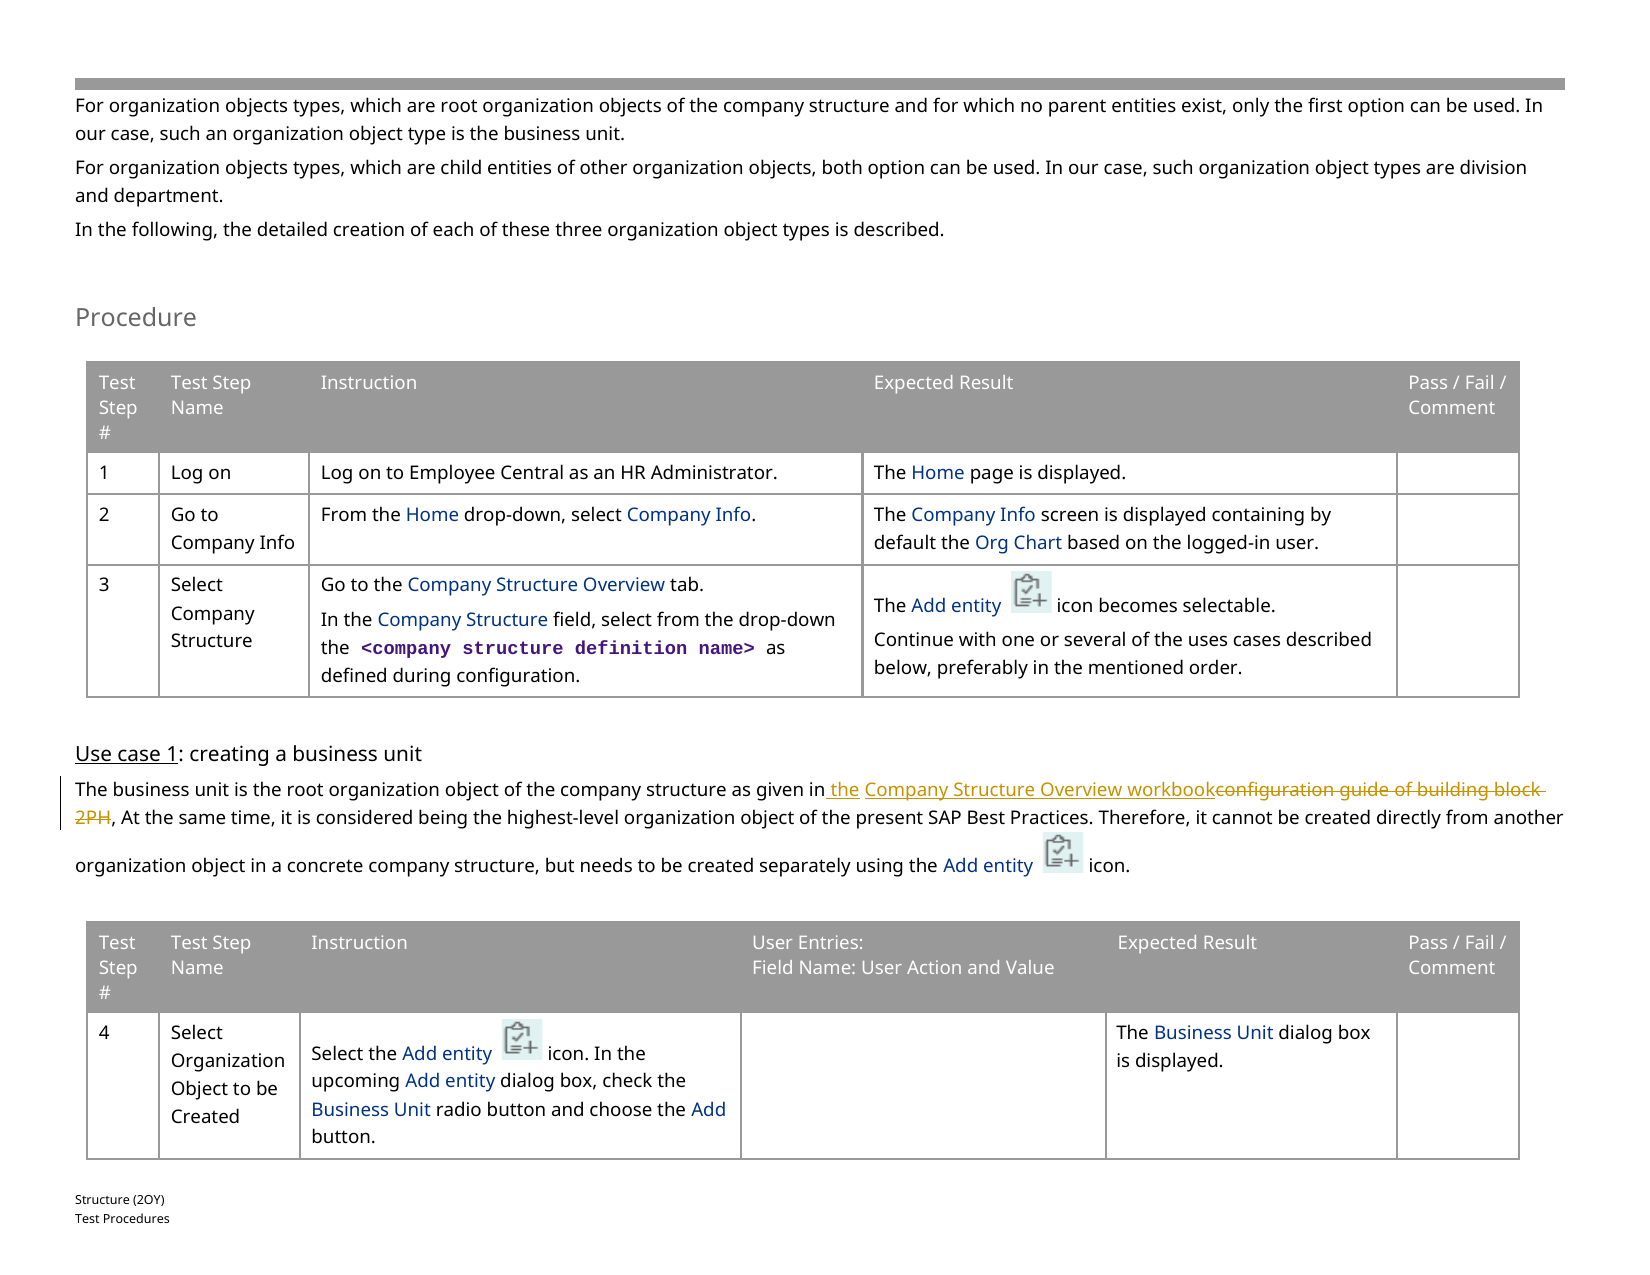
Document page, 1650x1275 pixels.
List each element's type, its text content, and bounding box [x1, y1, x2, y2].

table_cell [1398, 1013, 1518, 1158]
table_cell Select the Add entity icon. In the upcoming Add entity dialog box, check the Business Unit radio button and choose the Add button. [301, 1013, 740, 1158]
list In the following, the detailed creation of each of these three organization object types is described. [75, 217, 1565, 242]
picture [1011, 571, 1052, 613]
table_header User Entries: Field Name: User Action and Value [742, 924, 1105, 1011]
table_header Test Step # [88, 364, 158, 451]
table_cell 3 [88, 566, 158, 696]
table_cell [1398, 495, 1518, 563]
table_cell The Company Info screen is displayed containing by default the Org Chart based on the logged-in user. [864, 495, 1396, 563]
table_header Instruction [310, 364, 861, 451]
text The business unit is the root organization object of the company structure as given in , At the same time, it is considered being the highest-level organization object of the present SAP Best Practices. Therefore, it cannot be created directly from another organization object in a concrete company structure, but needs to be created separately using the Add entity icon. [75, 776, 1565, 878]
table_cell Log on [160, 453, 308, 493]
table_cell [742, 1013, 1105, 1158]
table_cell [1398, 566, 1518, 696]
table_cell Go to the Company Structure Overview tab. In the Company Structure field, select from the drop-down the <company structure definition name> as defined during configuration. [310, 566, 861, 696]
table_cell Select Organization Object to be Created [160, 1013, 299, 1158]
text Use case 1: creating a business unit [75, 739, 1565, 767]
table_header Test Step Name [160, 924, 299, 1011]
table_cell 4 [88, 1013, 158, 1158]
table_header Test Step # [88, 924, 158, 1011]
table_header Expected Result [864, 364, 1396, 451]
table_header Expected Result [1107, 924, 1396, 1011]
table_cell The Home page is displayed. [864, 453, 1396, 493]
table_cell Go to Company Info [160, 495, 308, 563]
table_cell 1 [88, 453, 158, 493]
table_cell Log on to Employee Central as an HR Administrator. [310, 453, 861, 493]
table_cell From the Home drop-down, select Company Info. [310, 495, 861, 563]
picture [501, 1019, 543, 1060]
list For organization objects types, which are root organization objects of the company structure and for which no parent entities exist, only the first option can be used. In our case, such an organization object type is the business unit. [75, 92, 1565, 146]
table_header Pass / Fail / Comment [1398, 924, 1518, 1011]
table_cell 2 [88, 495, 158, 563]
table_header Pass / Fail / Comment [1398, 364, 1518, 451]
table_cell The Add entity icon becomes selectable. Continue with one or several of the uses cases described below, preferably in the mentioned order. [864, 566, 1396, 696]
table_header Instruction [301, 924, 740, 1011]
table_cell Select Company Structure [160, 566, 308, 696]
table_header Test Step Name [160, 364, 308, 451]
table_cell [1398, 453, 1518, 493]
table_cell The Business Unit dialog box is displayed. [1107, 1013, 1396, 1158]
title Procedure [75, 303, 1565, 332]
picture [1042, 832, 1084, 873]
list For organization objects types, which are child entities of other organization objects, both option can be used. In our case, such organization object types are division and department. [75, 154, 1565, 208]
